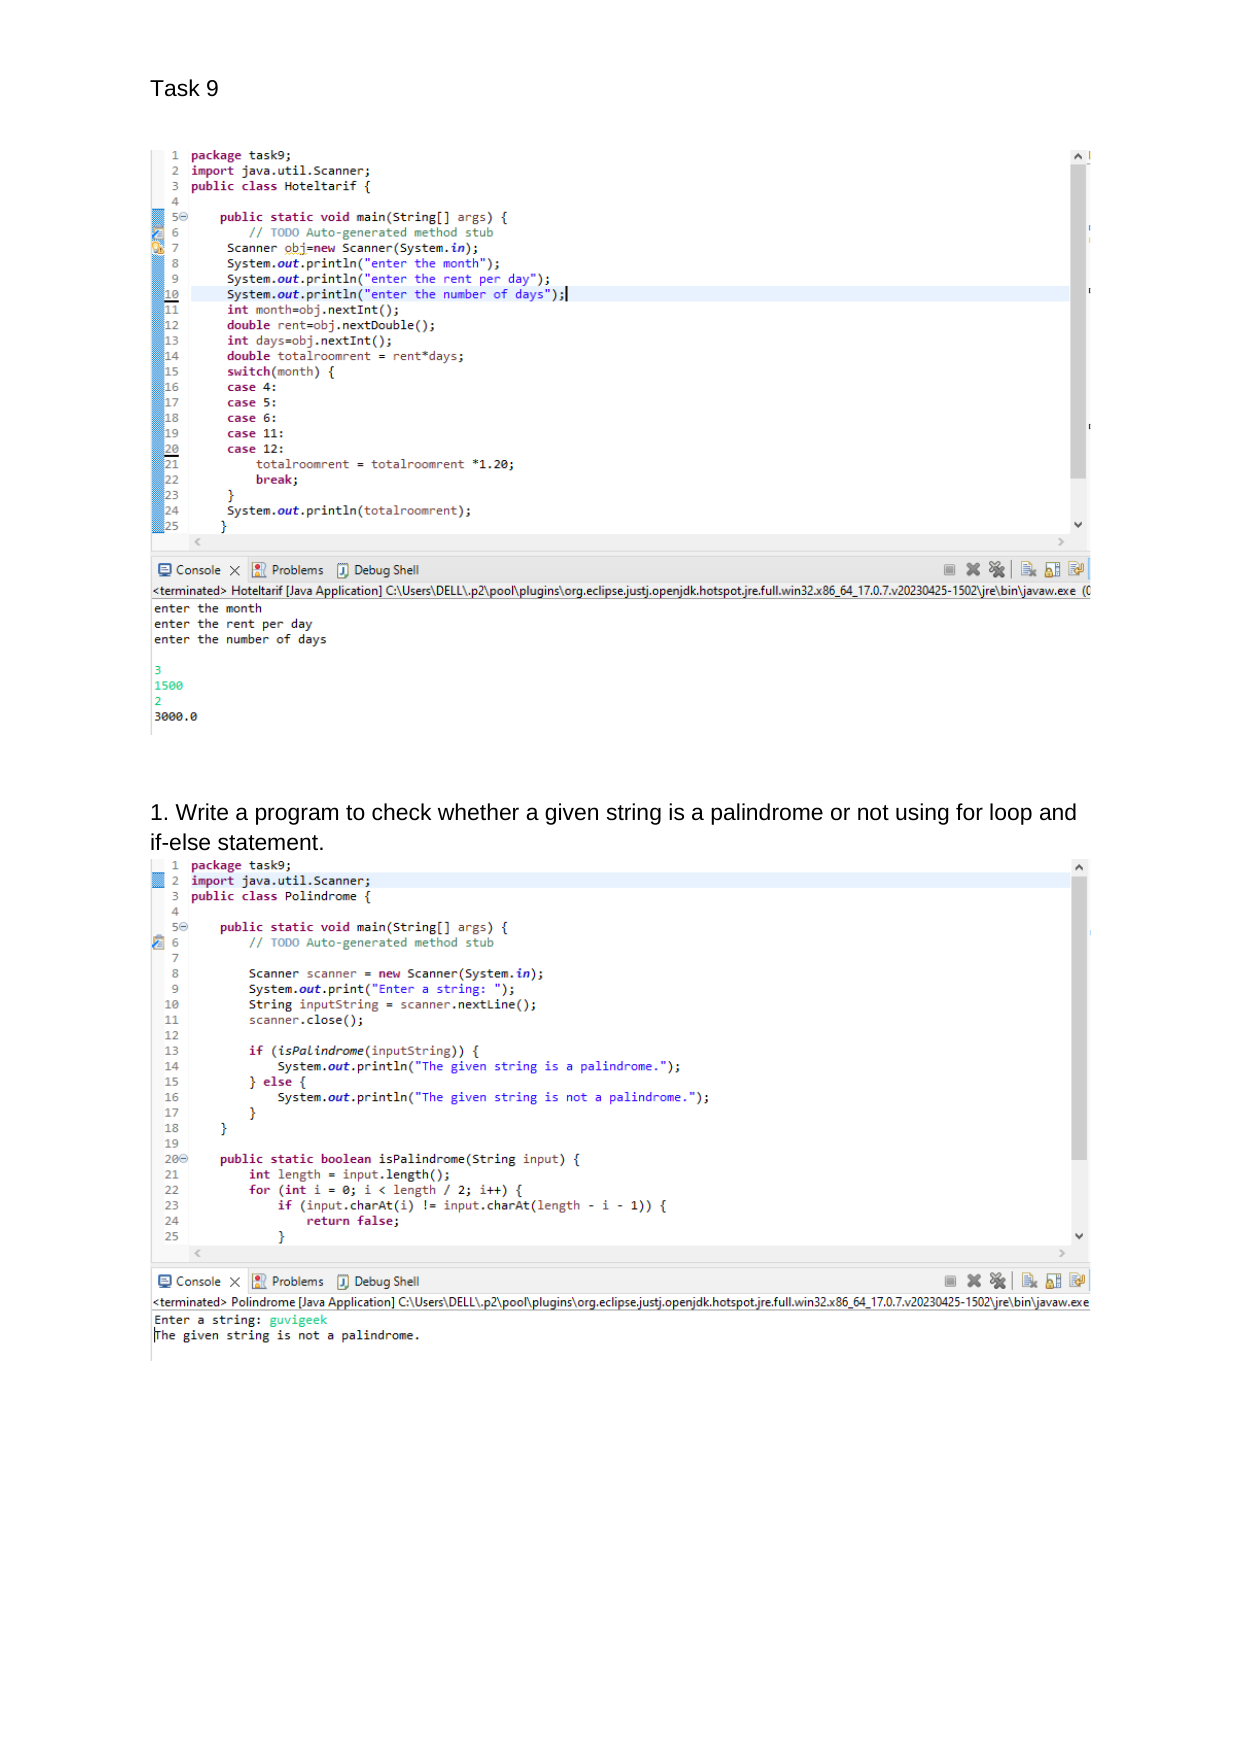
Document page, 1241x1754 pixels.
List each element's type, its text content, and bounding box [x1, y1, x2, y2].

picture [150, 859, 1091, 1361]
picture [150, 150, 1091, 735]
text 1. Write a program to check whether a given string is a palindrome or not using for loop and if-else statement. [150, 799, 1090, 856]
